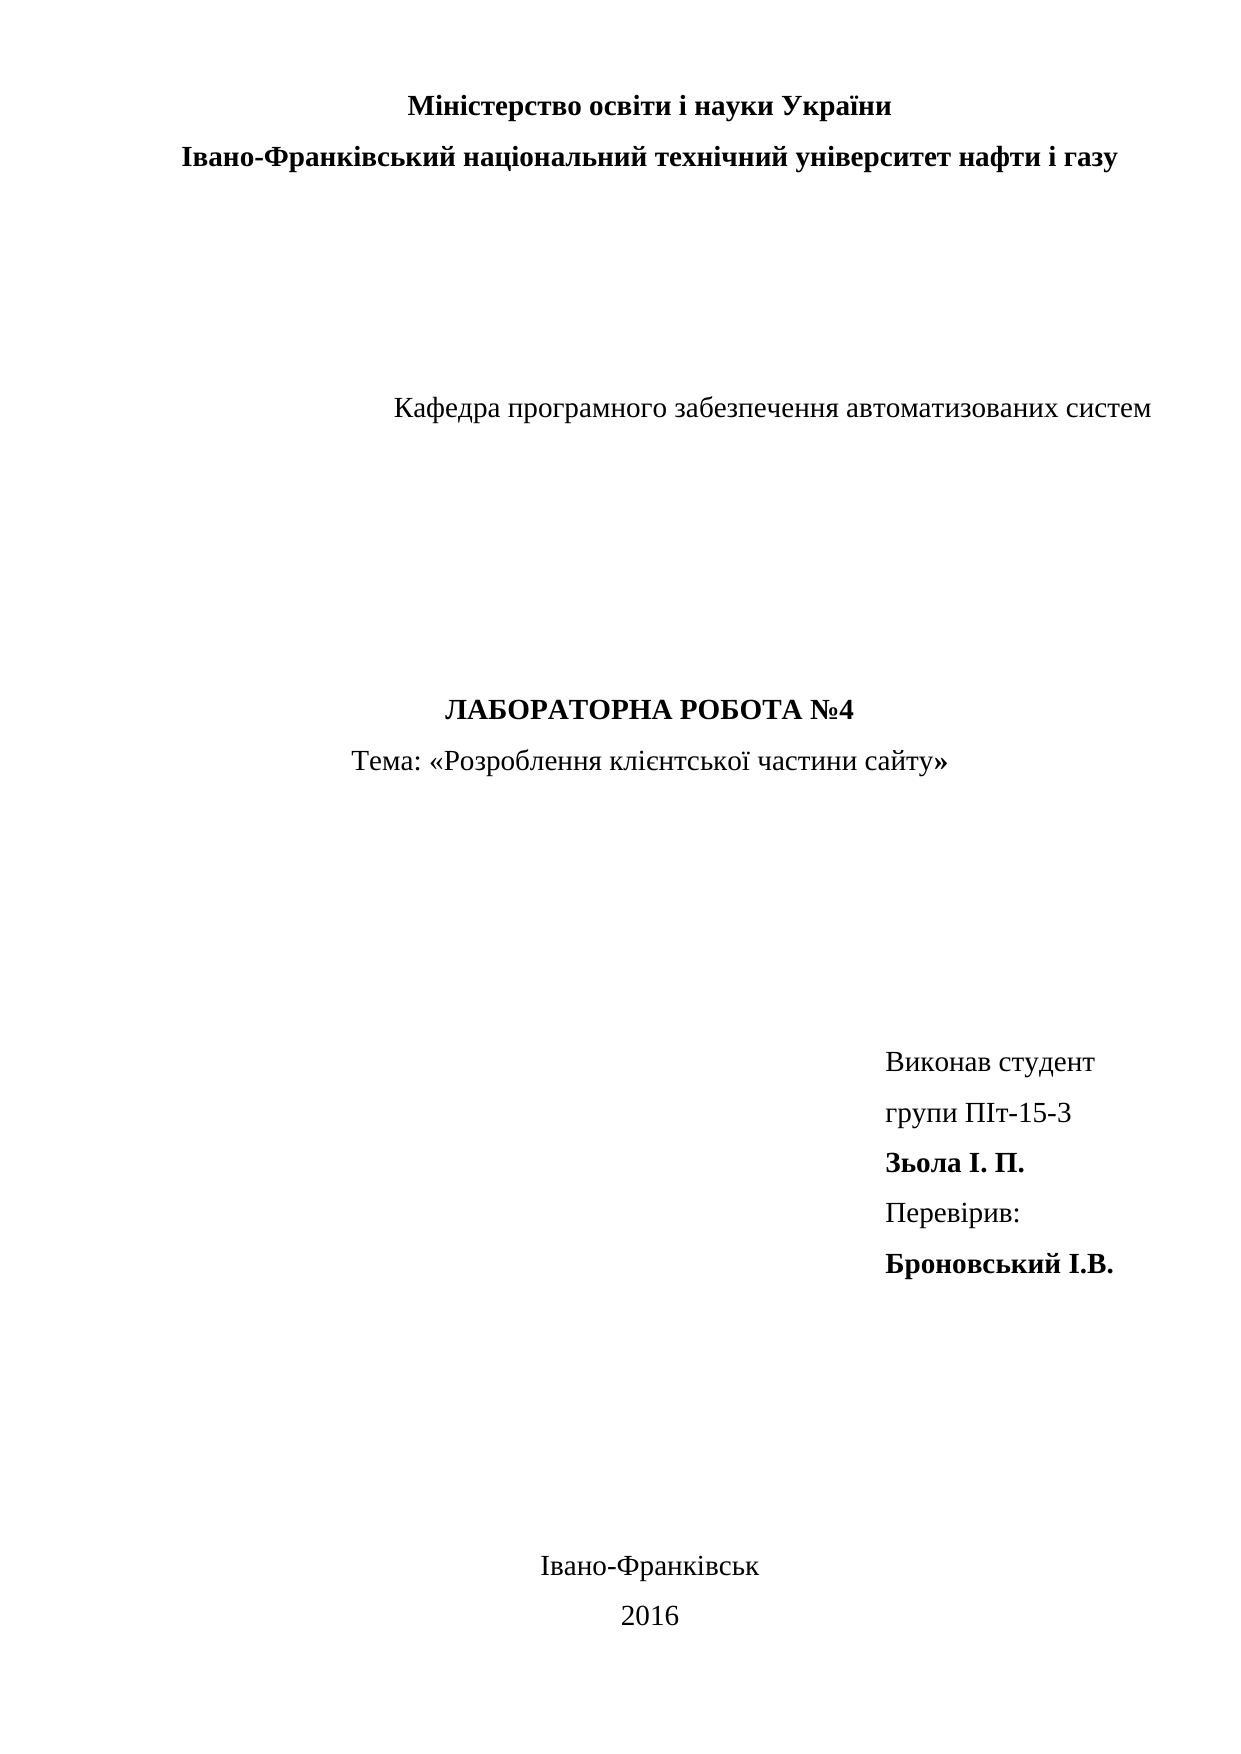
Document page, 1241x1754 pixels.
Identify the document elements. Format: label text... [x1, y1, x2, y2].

text Тема: «Розроблення клієнтської частини сайту» [148, 743, 1152, 776]
text 2016 [148, 1598, 1152, 1631]
text Івано-Франківськ [148, 1548, 1152, 1581]
text Міністерство освіти і науки України [148, 88, 1152, 122]
text Виконав студент [885, 1044, 1152, 1078]
text Івано-Франківський національний технічний університет нафти і газу [148, 139, 1152, 172]
text Кафедра програмного забезпечення автоматизованих систем [148, 390, 1152, 424]
text Перевірив: [811, 1195, 1152, 1229]
text групи ПІт-15-3 Зьола І. П. [811, 1095, 1152, 1179]
text ЛАБОРАТОРНА РОБОТА №4 [148, 692, 1152, 726]
text Броновський І.В. [811, 1246, 1152, 1279]
